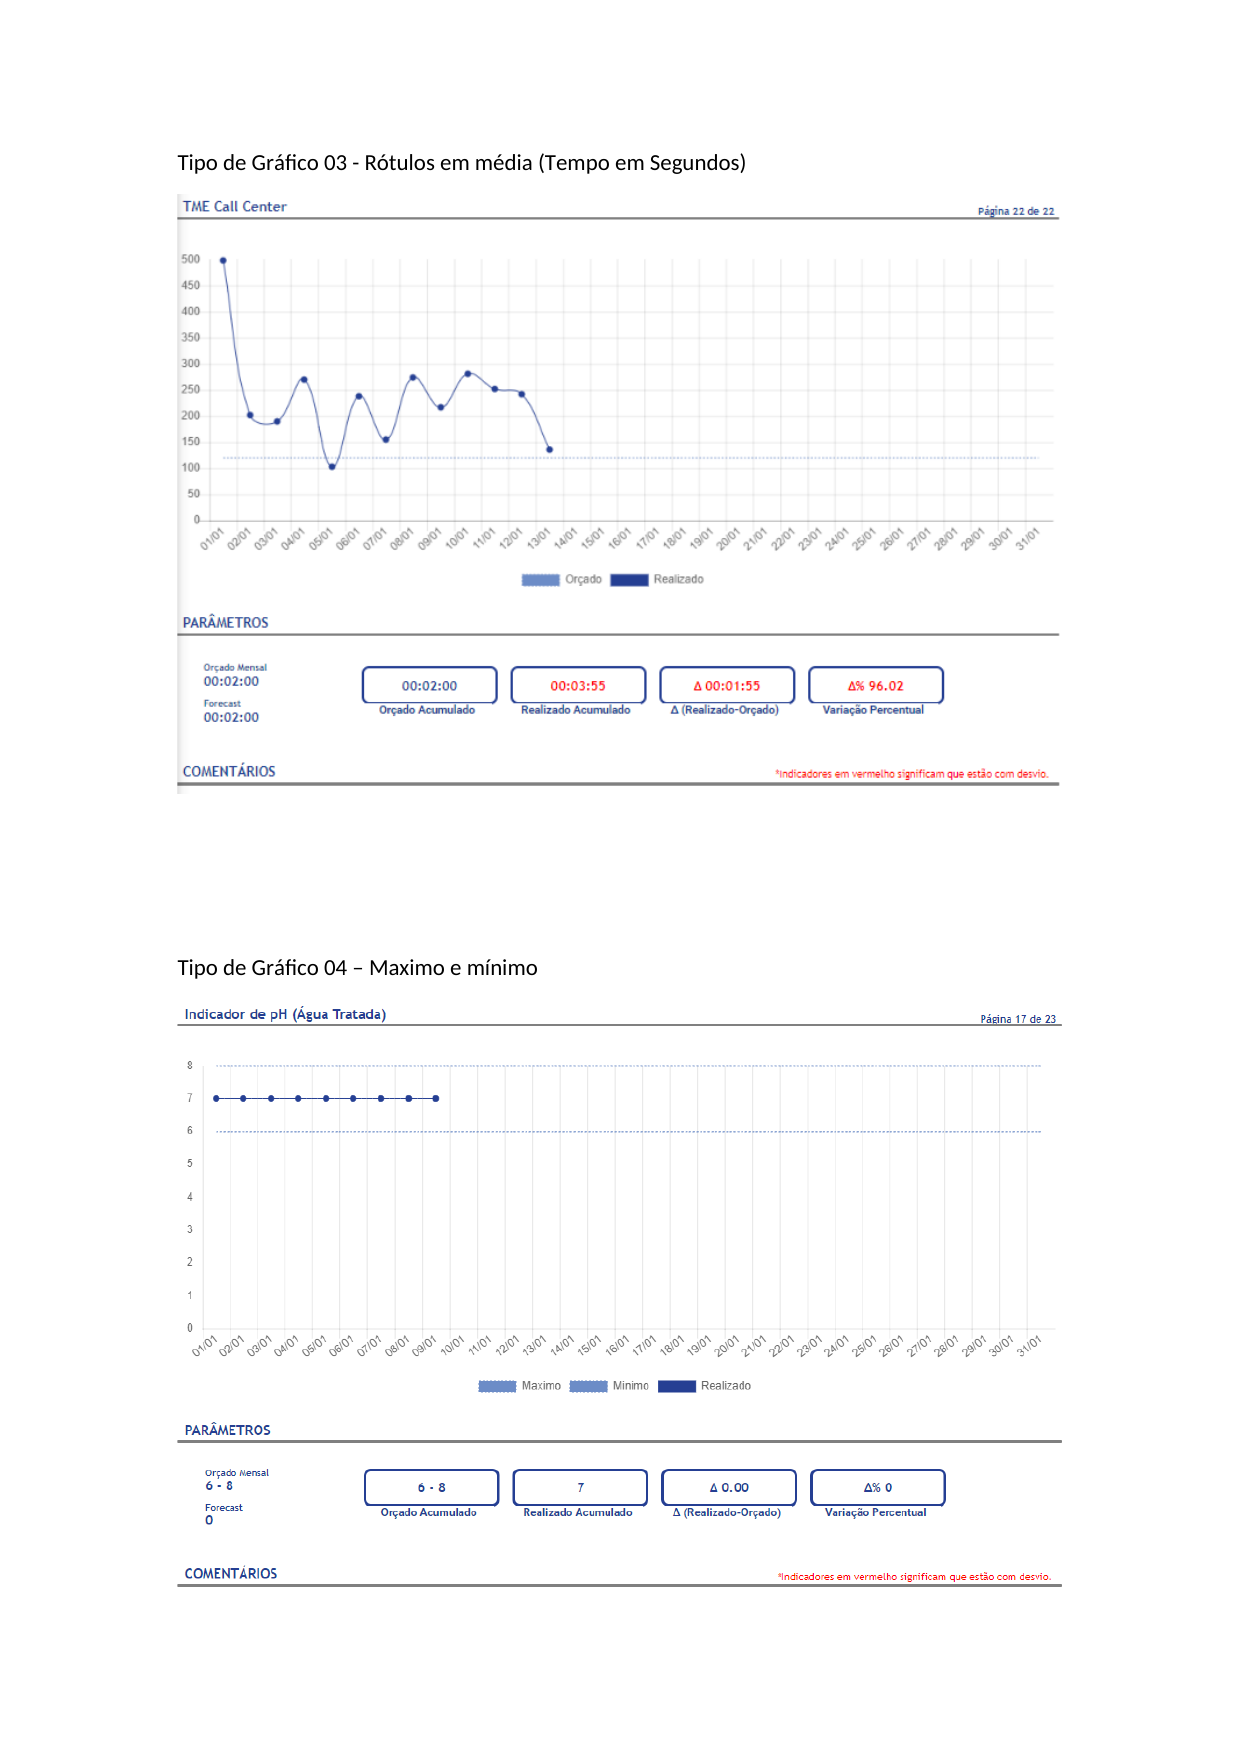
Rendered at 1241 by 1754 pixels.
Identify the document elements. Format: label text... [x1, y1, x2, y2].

picture [177, 194, 1063, 794]
text Tipo de Gráfico 04 – Maximo e mínimo [177, 953, 1063, 981]
picture [177, 1000, 1063, 1592]
text Tipo de Gráfico 03 - Rótulos em média (Tempo em Segundos) [177, 148, 1063, 176]
